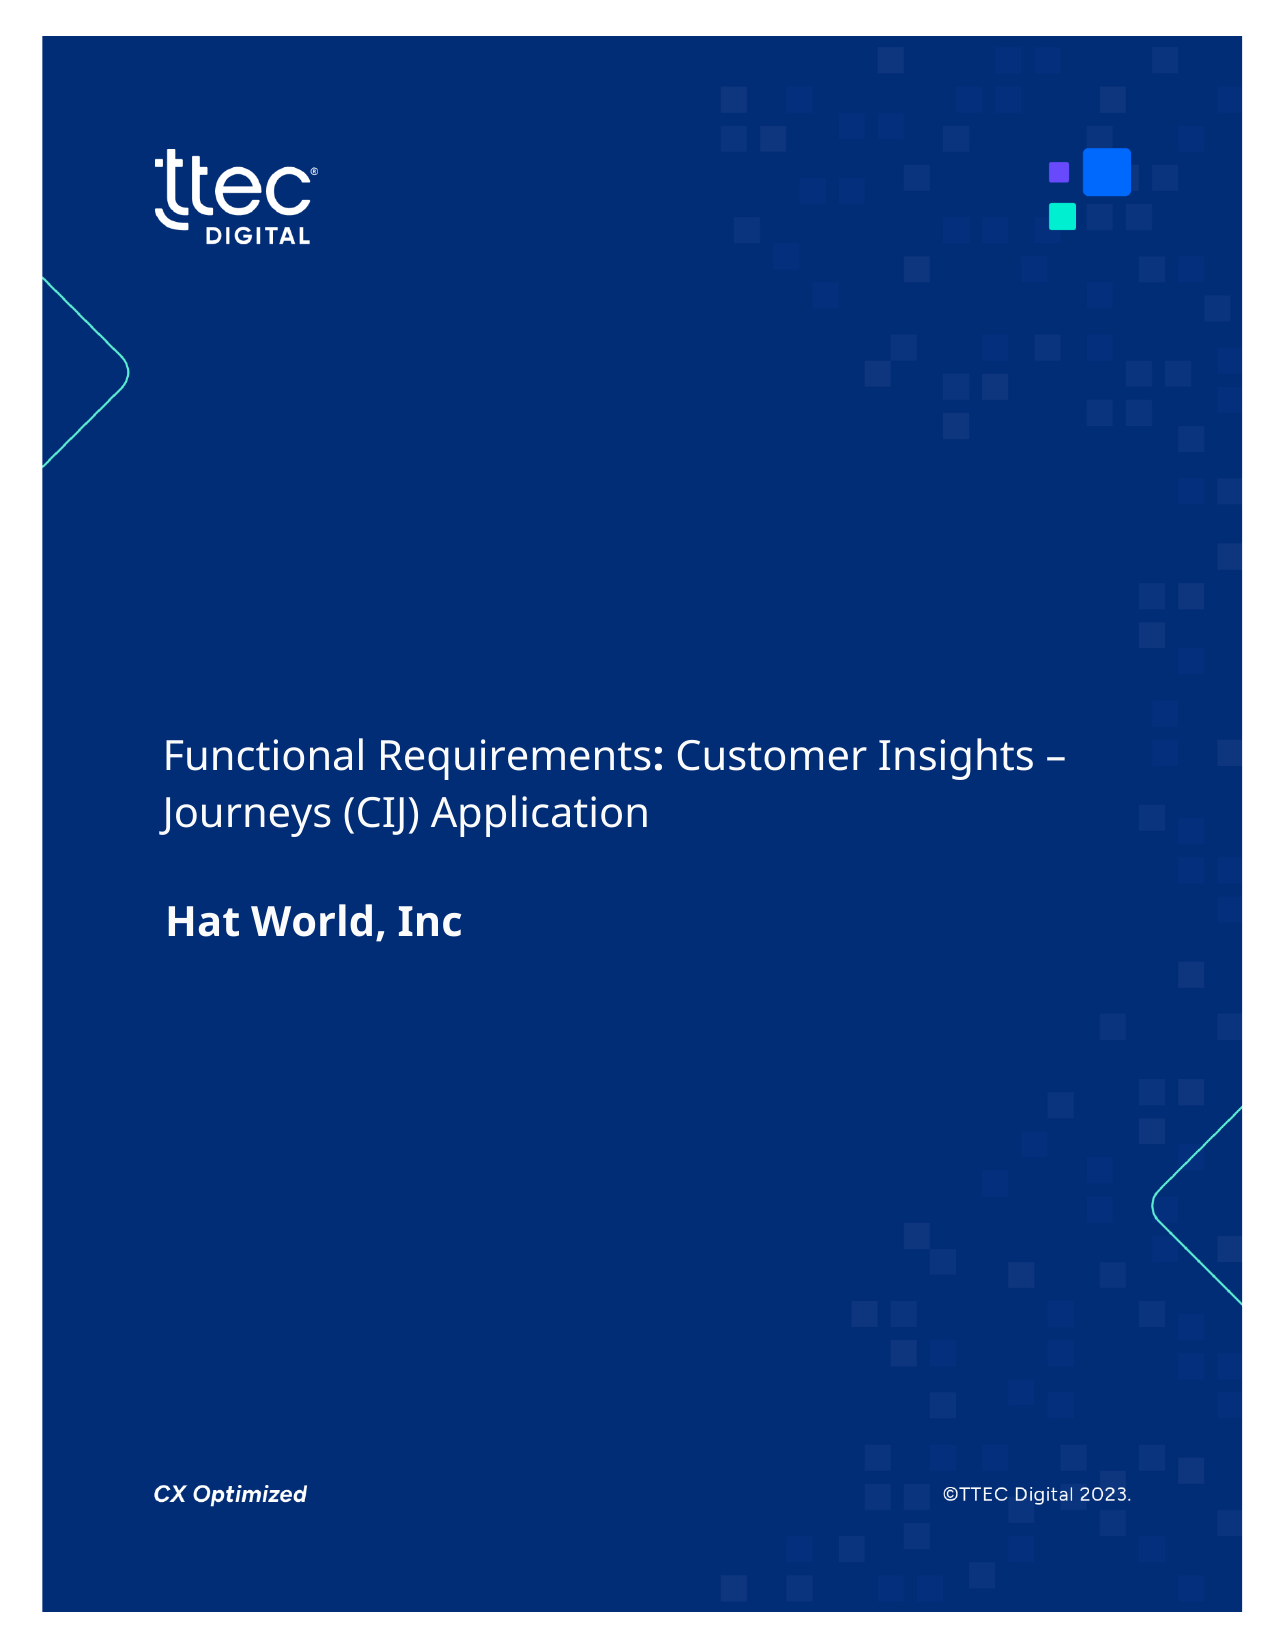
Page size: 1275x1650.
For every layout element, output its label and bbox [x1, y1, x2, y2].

picture [42, 36, 1243, 1612]
